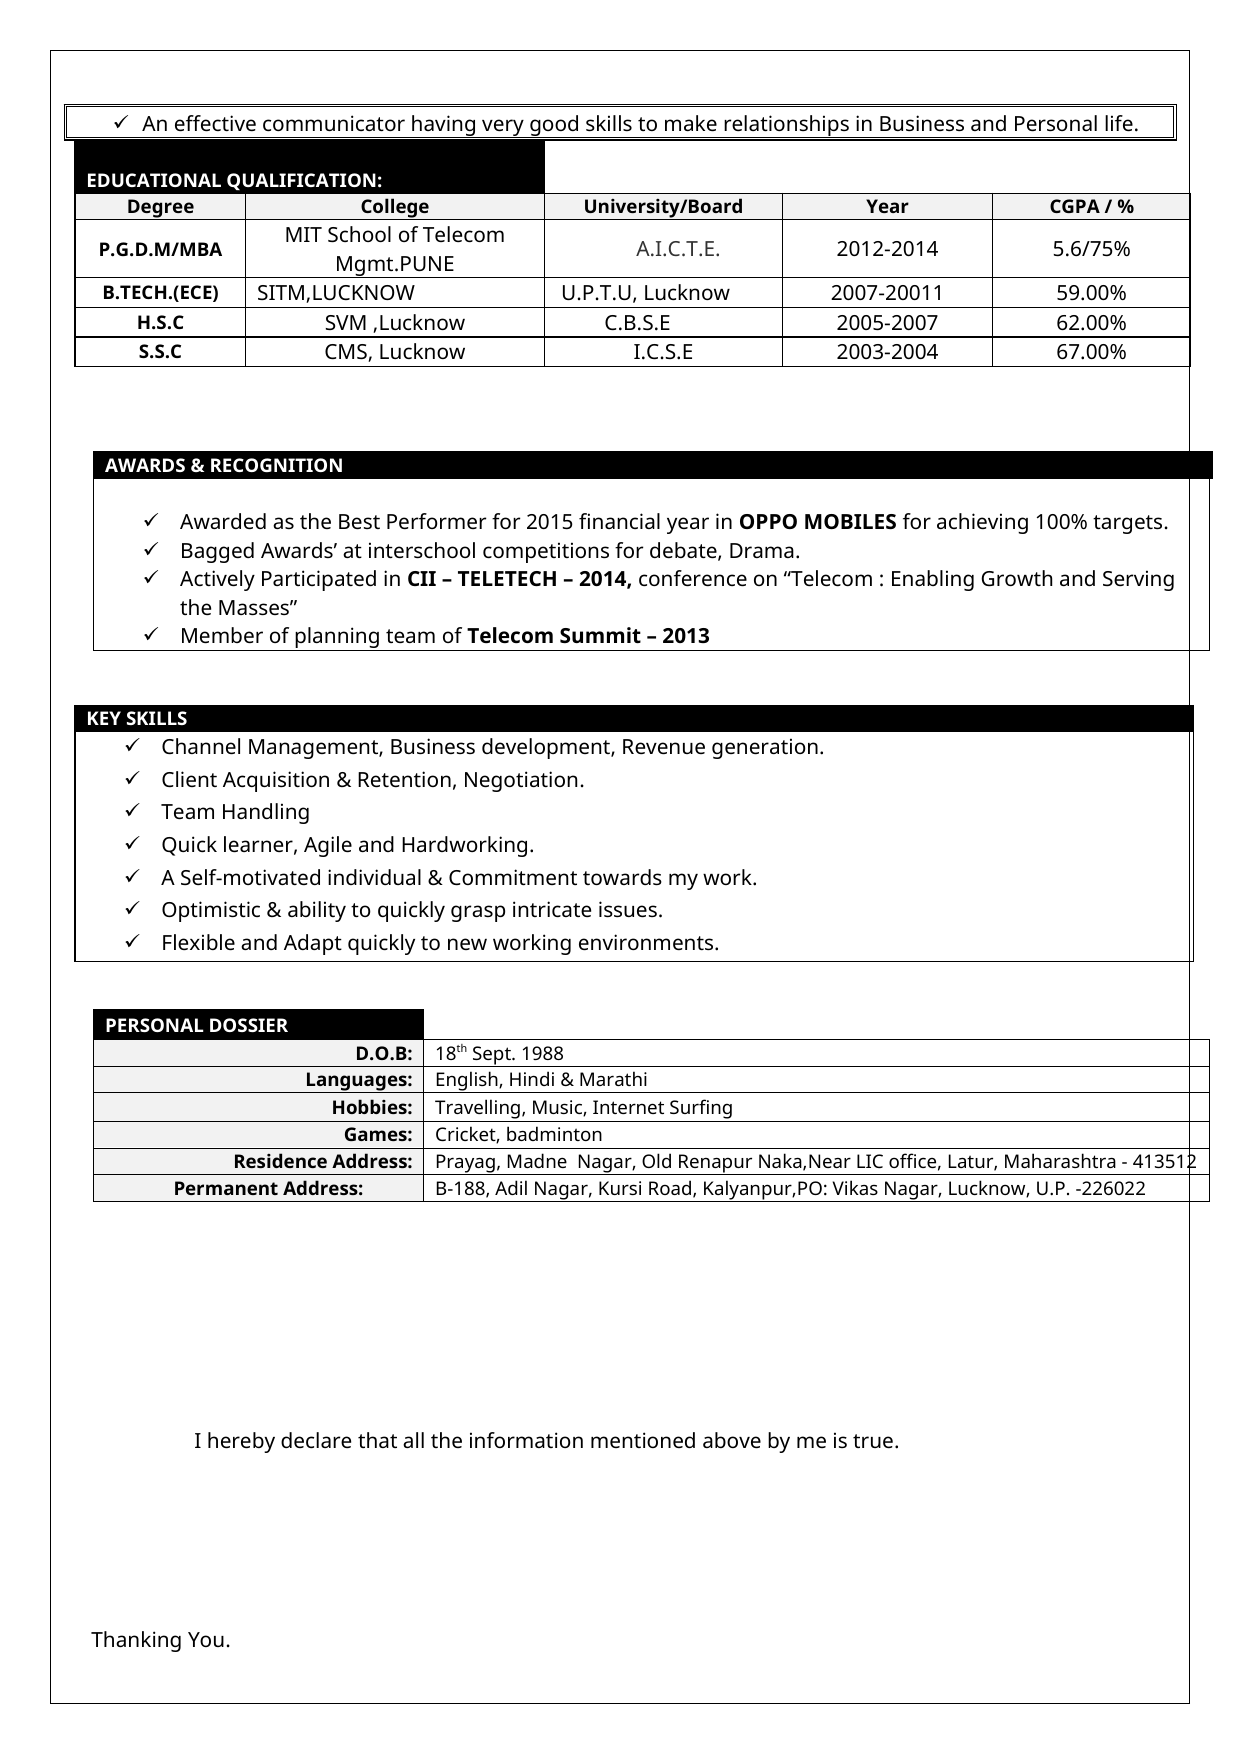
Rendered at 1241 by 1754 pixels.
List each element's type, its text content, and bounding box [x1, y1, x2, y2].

table_cell 2007-20011 [783, 278, 992, 307]
table_cell A.I.C.T.E. [545, 220, 782, 277]
table_cell English, Hindi & Marathi [424, 1067, 1209, 1092]
table_cell D.O.B: [94, 1040, 423, 1066]
table_cell SITM,LUCKNOW [246, 278, 544, 307]
table_cell Travelling, Music, Internet Surfing [424, 1093, 1209, 1121]
table_cell B.TECH.(ECE) [76, 278, 245, 307]
table_cell CGPA / % [993, 194, 1189, 219]
table_cell 2003-2004 [783, 338, 992, 366]
table_cell I.C.S.E [545, 338, 782, 366]
table_cell 2005-2007 [783, 308, 992, 336]
table_cell Prayag, Madne Nagar, Old Renapur Naka,Near LIC office, Latur, Maharashtra - 413512 [424, 1149, 1209, 1174]
table_cell H.S.C [76, 308, 245, 336]
table_cell 62.00% [993, 308, 1189, 336]
table_cell 5.6/75% [993, 220, 1189, 277]
table_cell MIT School of Telecom Mgmt.PUNE [246, 220, 544, 277]
table_cell 67.00% [993, 338, 1189, 366]
table_cell Awarded as the Best Performer for 2015 financial year in OPPO MOBILES for achieving 100% targets. Bagged Awards’ at interschool competitions for debate, Drama. Actively Participated in CII – TELETECH – 2014, conference on “Telecom : Enabling Growth and Serving the Masses” Member of planning team of Telecom Summit – 2013 [94, 479, 1209, 650]
table_cell 2012-2014 [783, 220, 992, 277]
table_cell Residence Address: [94, 1149, 423, 1174]
table_cell Cricket, badminton [424, 1122, 1209, 1147]
table_cell Year [783, 194, 992, 219]
table_header EDUCATIONAL QUALIFICATION: [76, 142, 544, 193]
table_cell College [246, 194, 544, 219]
table_cell CMS, Lucknow [246, 338, 544, 366]
table_cell Permanent Address: [94, 1175, 423, 1201]
table_cell P.G.D.M/MBA [76, 220, 245, 277]
table_cell S.S.C [76, 338, 245, 366]
table_cell Degree [76, 194, 245, 219]
table_cell Hobbies: [94, 1093, 423, 1121]
text I hereby declare that all the information mentioned above by me is true. [75, 1426, 1165, 1454]
table_cell Channel Management, Business development, Revenue generation. Client Acquisition & Retention, Negotiation. Team Handling Quick learner, Agile and Hardworking. A Self-motivated individual & Commitment towards my work. Optimistic & ability to quickly grasp intricate issues. Flexible and Adapt quickly to new working environments. [76, 732, 1189, 961]
table_cell Languages: [94, 1067, 423, 1092]
table_cell 59.00% [993, 278, 1189, 307]
table_header AWARDS & RECOGNITION [94, 453, 1212, 478]
table_cell U.P.T.U, Lucknow [545, 278, 782, 307]
text Thanking You. [75, 1625, 1165, 1654]
table_cell C.B.S.E [545, 308, 782, 336]
table_header KEY SKILLS [76, 706, 1189, 731]
table_cell SVM ,Lucknow [246, 308, 544, 336]
list An effective communicator having very good skills to make relationships in Business and Personal life. [67, 107, 1173, 137]
table_header PERSONAL DOSSIER [94, 1010, 423, 1039]
table_cell Games: [94, 1122, 423, 1147]
table_cell 18th Sept. 1988 [424, 1040, 1209, 1066]
table_cell B-188, Adil Nagar, Kursi Road, Kalyanpur,PO: Vikas Nagar, Lucknow, U.P. -226022 [424, 1175, 1209, 1201]
table_cell University/Board [545, 194, 782, 219]
